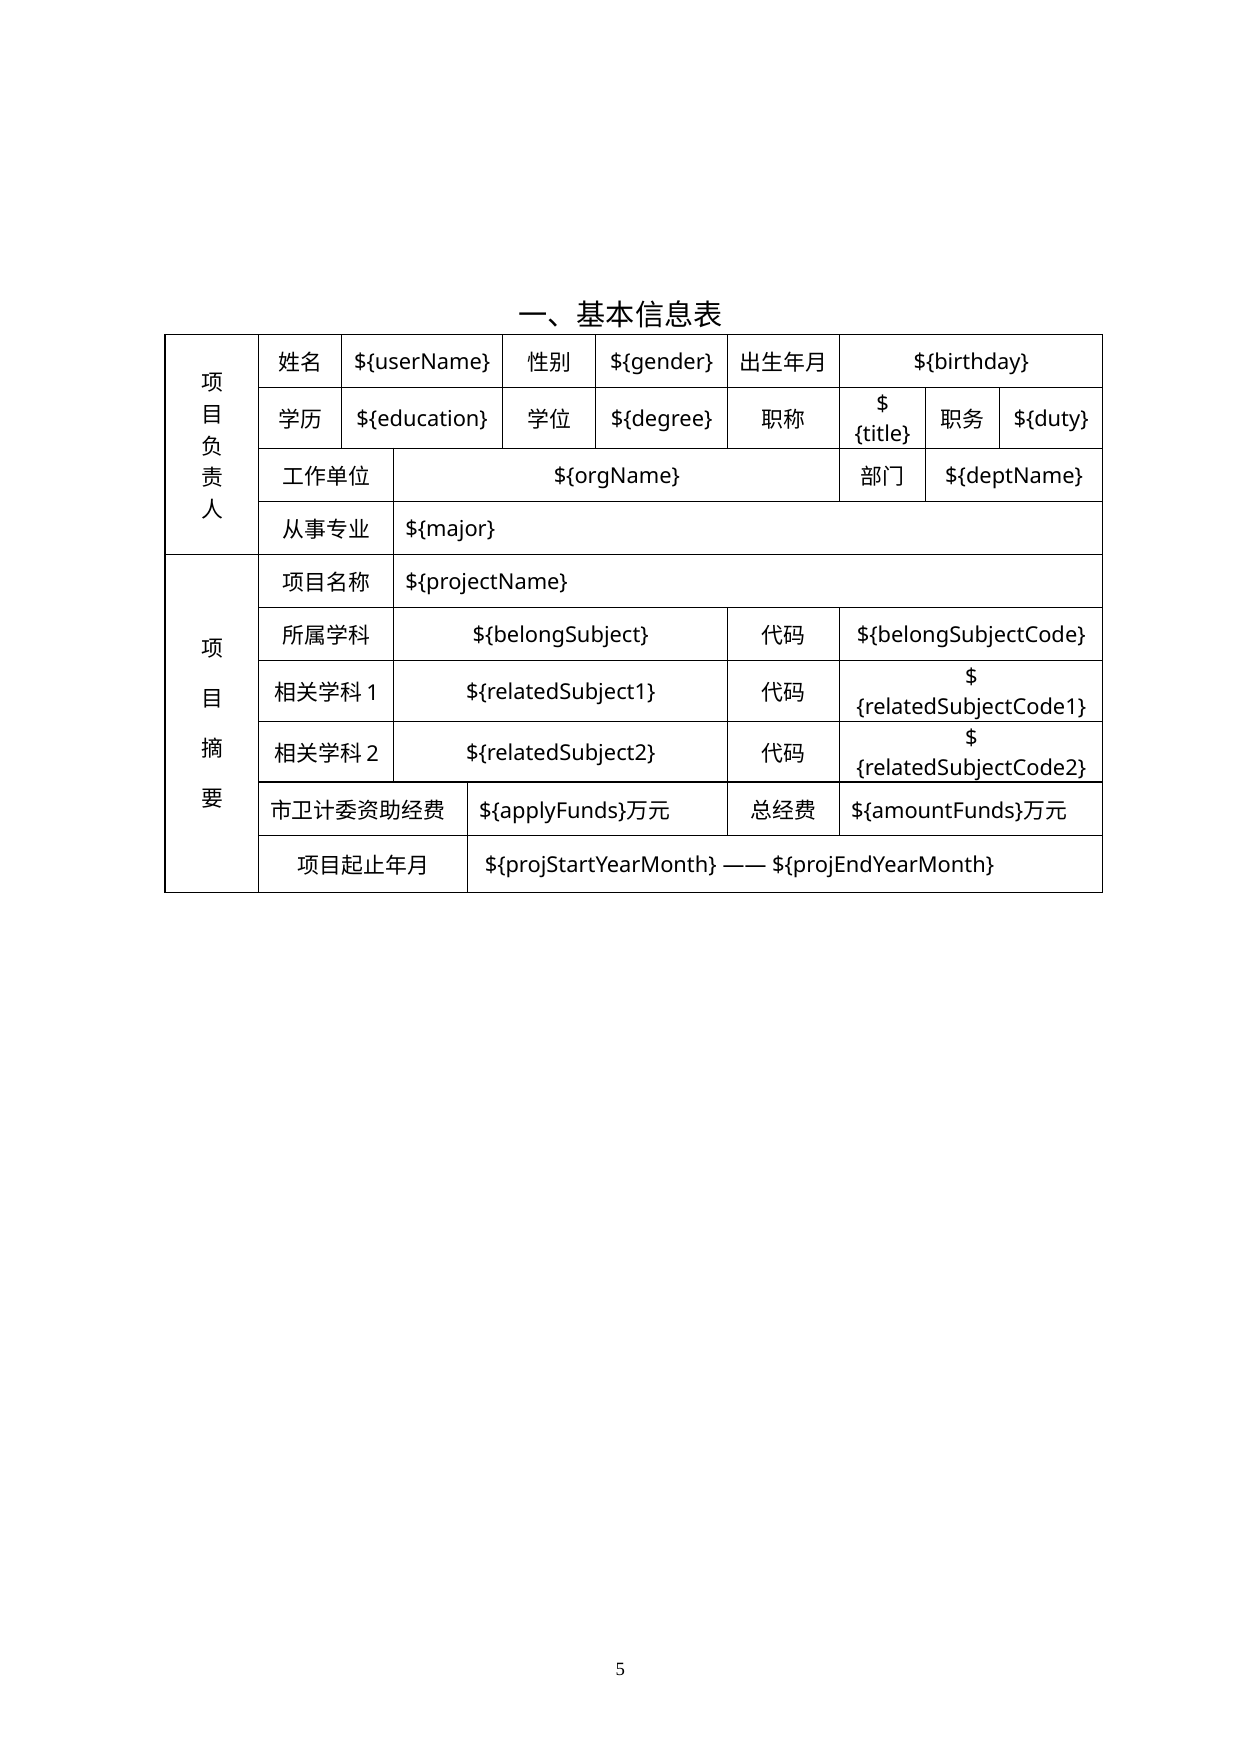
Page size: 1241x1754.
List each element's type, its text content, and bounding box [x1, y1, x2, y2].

table_cell ${orgName} [394, 449, 839, 501]
table_cell 职称 [728, 388, 839, 448]
table_cell ${relatedSubject2} [394, 722, 727, 781]
table_cell ${belongSubject} [394, 608, 727, 660]
table_cell ${degree} [596, 388, 727, 448]
table_cell ${duty} [1000, 388, 1102, 448]
table_cell ${projStartYearMonth} —— ${projEndYearMonth} [468, 836, 1102, 892]
table_cell ${projectName} [394, 555, 1102, 607]
table_header 姓名 [259, 335, 341, 387]
table_cell ${relatedSubjectCode1} [840, 661, 1102, 721]
table_cell 工作单位 [259, 449, 393, 501]
table_cell 相关学科1 [259, 661, 393, 721]
table_cell 所属学科 [259, 608, 393, 660]
table_cell 从事专业 [259, 502, 393, 554]
table_header 性别 [503, 335, 595, 387]
table_cell ${applyFunds}万元 [468, 783, 727, 834]
table_cell 市卫计委资助经费 [259, 783, 467, 834]
table_cell 学位 [503, 388, 595, 448]
table_cell ${relatedSubjectCode2} [840, 722, 1102, 781]
table_cell 代码 [728, 608, 839, 660]
table_cell 项目名称 [259, 555, 393, 607]
table_cell 部门 [840, 449, 925, 501]
table_cell ${title} [840, 388, 925, 448]
table_cell ${major} [394, 502, 1102, 554]
table_cell 相关学科2 [259, 722, 393, 781]
table_cell ${deptName} [926, 449, 1102, 501]
table_header ${userName} [342, 335, 502, 387]
table_cell 代码 [728, 661, 839, 721]
table_cell ${education} [342, 388, 502, 448]
table_cell 项目起止年月 [259, 836, 467, 892]
table_cell 职务 [926, 388, 999, 448]
table_cell ${relatedSubject1} [394, 661, 727, 721]
table_header ${gender} [596, 335, 727, 387]
table_header 出生年月 [728, 335, 839, 387]
table_cell ${belongSubjectCode} [840, 608, 1102, 660]
table_cell 项 目 摘 要 [166, 555, 258, 892]
table_cell 总经费 [728, 783, 839, 834]
table_cell 学历 [259, 388, 341, 448]
table_cell 代码 [728, 722, 839, 781]
text 一、基本信息表 [187, 292, 1053, 334]
table_header 项 目 负 责 人 [166, 335, 258, 554]
table_cell ${amountFunds}万元 [840, 783, 1102, 834]
table_header ${birthday} [840, 335, 1102, 387]
